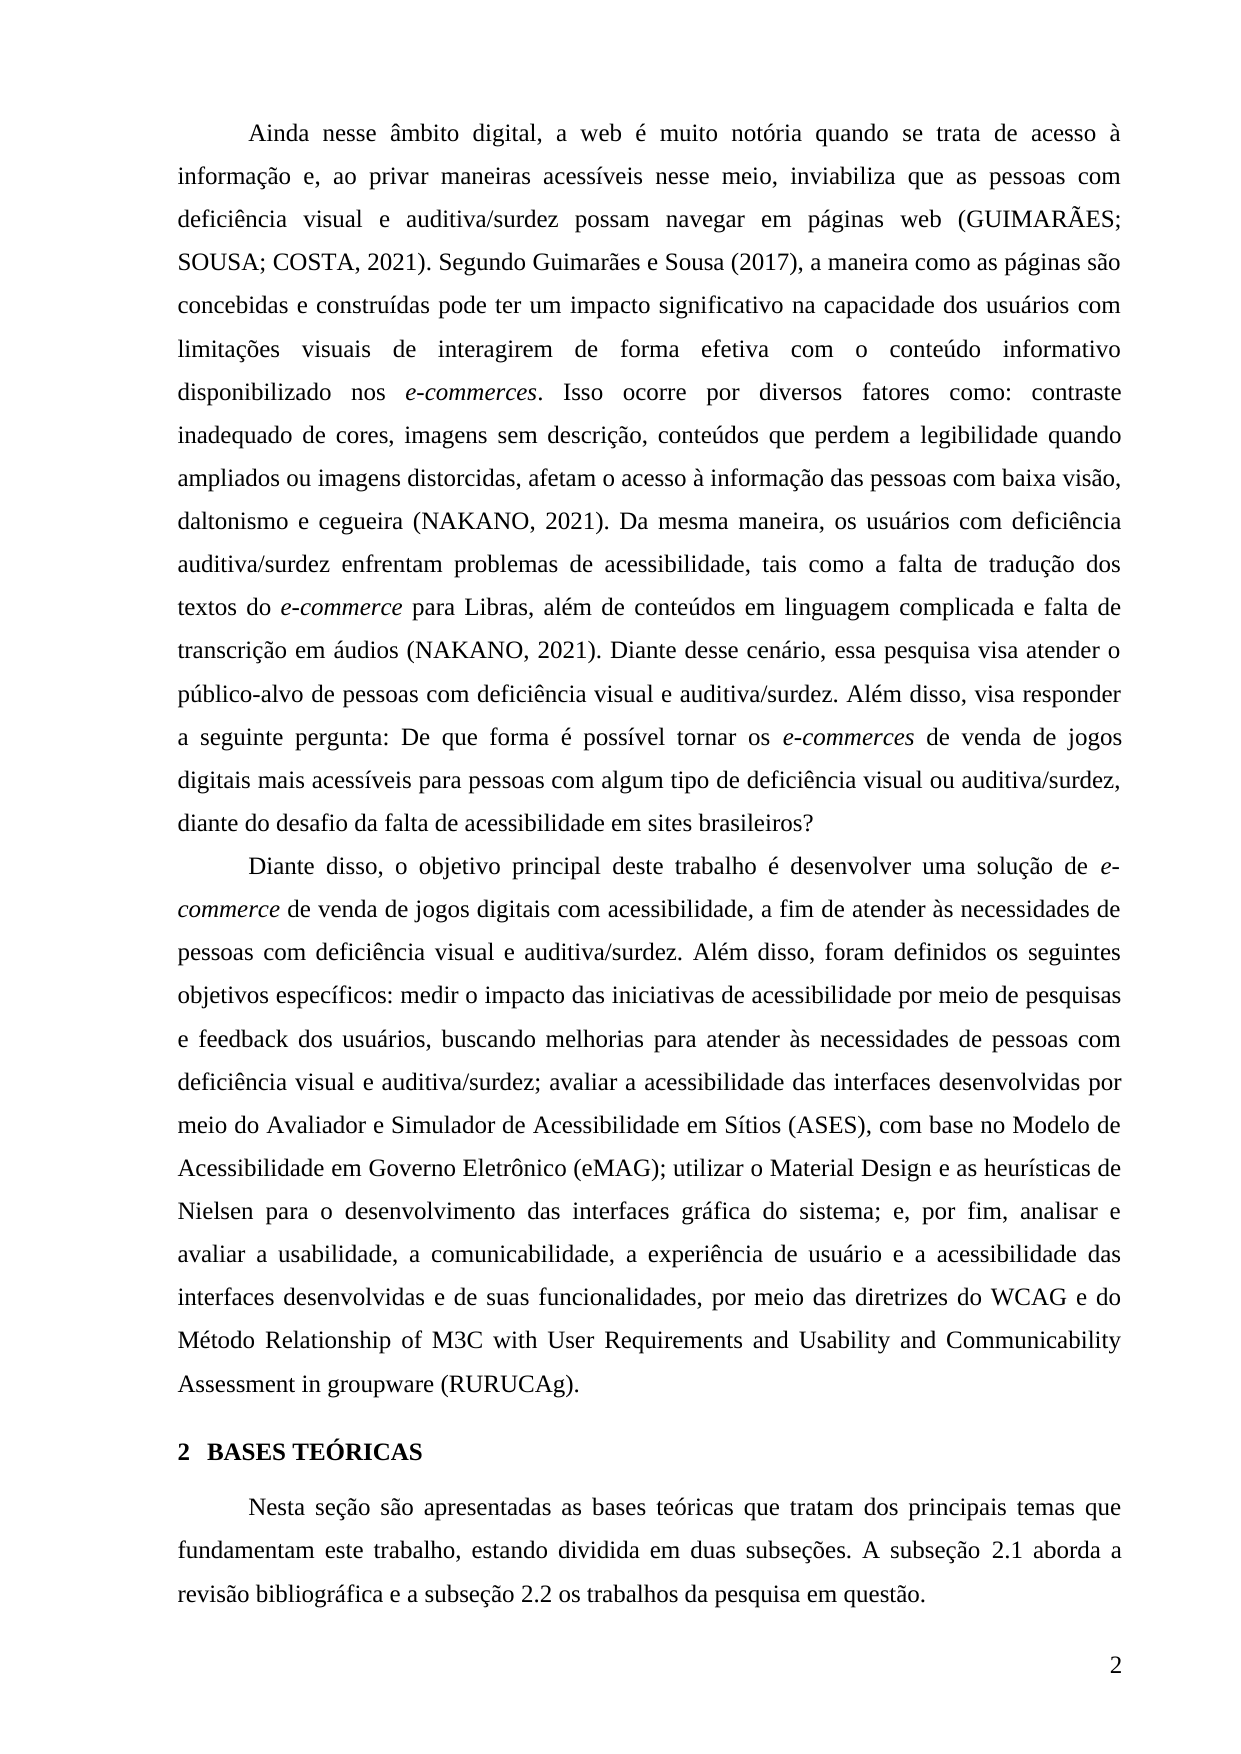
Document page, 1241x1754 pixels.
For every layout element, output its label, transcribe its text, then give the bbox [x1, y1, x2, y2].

text Nesta seção são apresentadas as bases teóricas que tratam dos principais temas que fundamentam este trabalho, estando dividida em duas subseções. A subseção 2.1 aborda a revisão bibliográfica e a subseção 2.2 os trabalhos da pesquisa em questão. [177, 1492, 1122, 1607]
subtitle Bases Teóricas [177, 1437, 1122, 1466]
text Diante disso, o objetivo principal deste trabalho é desenvolver uma solução de e-commerce de venda de jogos digitais com acessibilidade, a fim de atender às necessidades de pessoas com deficiência visual e auditiva/surdez. Além disso, foram definidos os seguintes objetivos específicos: medir o impacto das iniciativas de acessibilidade por meio de pesquisas e feedback dos usuários, buscando melhorias para atender às necessidades de pessoas com deficiência visual e auditiva/surdez; avaliar a acessibilidade das interfaces desenvolvidas por meio do Avaliador e Simulador de Acessibilidade em Sítios (ASES), com base no Modelo de Acessibilidade em Governo Eletrônico (eMAG); utilizar o Material Design e as heurísticas de Nielsen para o desenvolvimento das interfaces gráfica do sistema; e, por fim, analisar e avaliar a usabilidade, a comunicabilidade, a experiência de usuário e a acessibilidade das interfaces desenvolvidas e de suas funcionalidades, por meio das diretrizes do WCAG e do Método Relationship of M3C with User Requirements and Usability and Communicability Assessment in groupware (RURUCAg). [177, 851, 1122, 1397]
text Ainda nesse âmbito digital, a web é muito notória quando se trata de acesso à informação e, ao privar maneiras acessíveis nesse meio, inviabiliza que as pessoas com deficiência visual e auditiva/surdez possam navegar em páginas web (GUIMARÃES; SOUSA; COSTA, 2021). Segundo Guimarães e Sousa (2017), a maneira como as páginas são concebidas e construídas pode ter um impacto significativo na capacidade dos usuários com limitações visuais de interagirem de forma efetiva com o conteúdo informativo disponibilizado nos e-commerces. Isso ocorre por diversos fatores como: contraste inadequado de cores, imagens sem descrição, conteúdos que perdem a legibilidade quando ampliados ou imagens distorcidas, afetam o acesso à informação das pessoas com baixa visão, daltonismo e cegueira (NAKANO, 2021). Da mesma maneira, os usuários com deficiência auditiva/surdez enfrentam problemas de acessibilidade, tais como a falta de tradução dos textos do e-commerce para Libras, além de conteúdos em linguagem complicada e falta de transcrição em áudios (NAKANO, 2021). Diante desse cenário, essa pesquisa visa atender o público-alvo de pessoas com deficiência visual e auditiva/surdez. Além disso, visa responder a seguinte pergunta: De que forma é possível tornar os e-commerces de venda de jogos digitais mais acessíveis para pessoas com algum tipo de deficiência visual ou auditiva/surdez, diante do desafio da falta de acessibilidade em sites brasileiros? [177, 118, 1122, 837]
